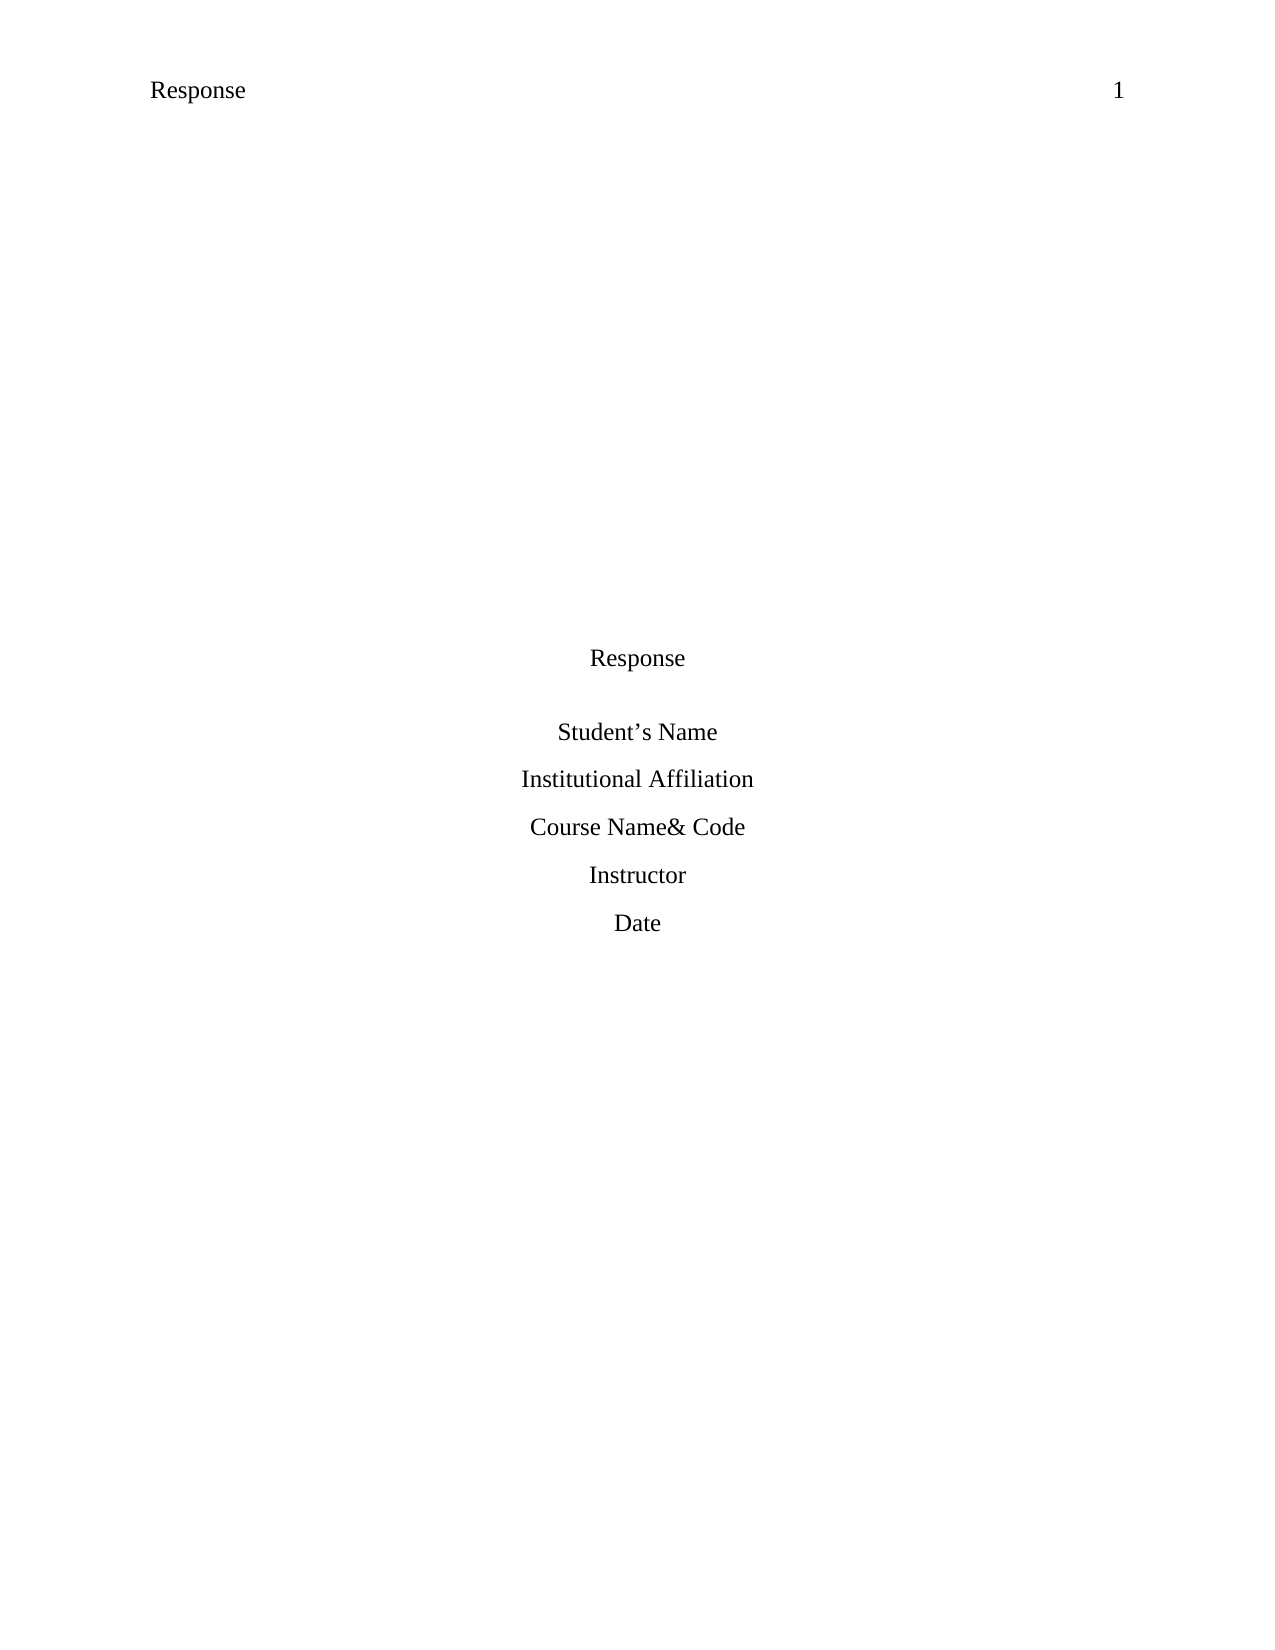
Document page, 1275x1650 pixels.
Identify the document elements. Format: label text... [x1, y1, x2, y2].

text Instructor [150, 860, 1125, 889]
text Date [150, 908, 1125, 936]
text Response [150, 643, 1125, 671]
text Institutional Affiliation [150, 764, 1125, 793]
text Course Name& Code [150, 812, 1125, 841]
text Student’s Name [150, 717, 1125, 746]
